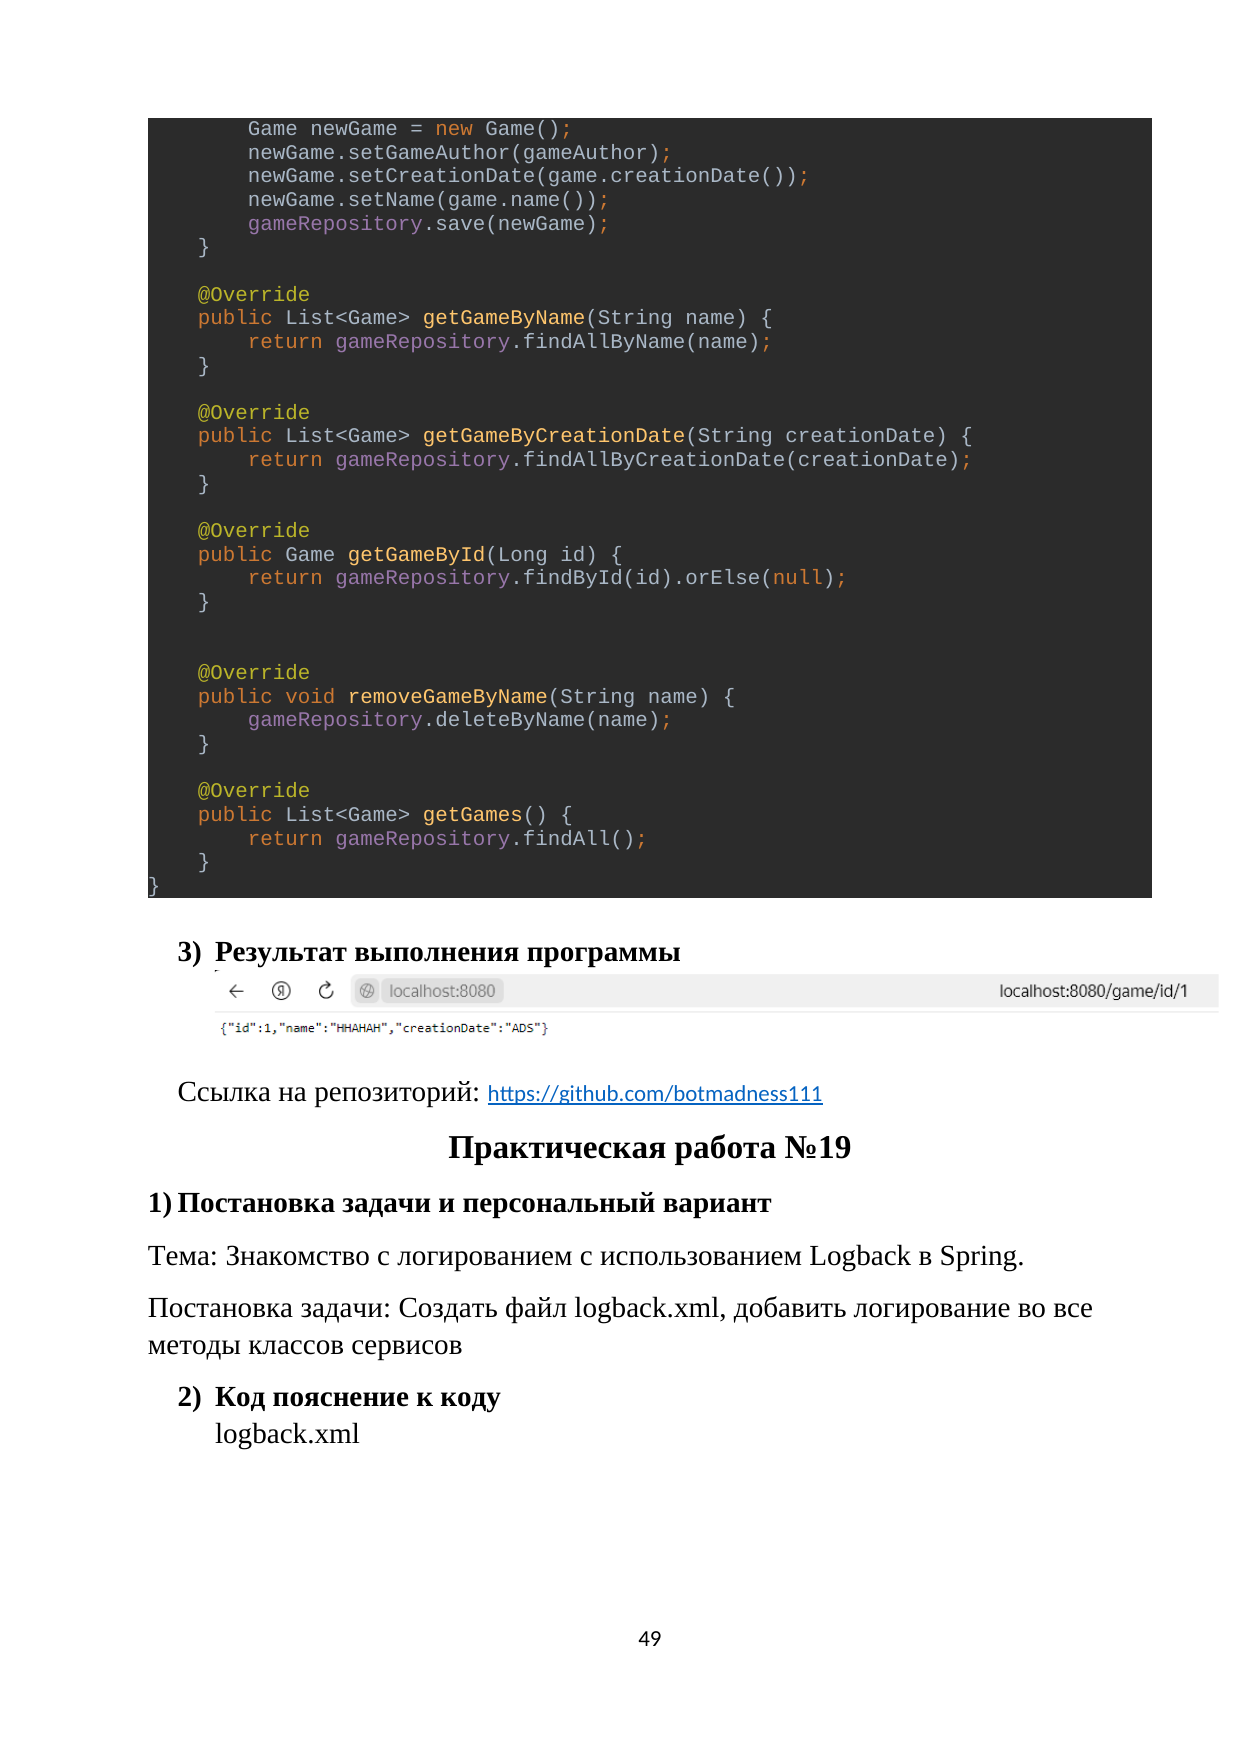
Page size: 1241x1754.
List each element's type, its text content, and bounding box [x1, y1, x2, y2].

list Результат выполнения программы [177, 934, 1152, 968]
text Практическая работа №19 [148, 1127, 1152, 1165]
list logback.xml [215, 1416, 1152, 1449]
text Ссылка на репозиторий: https://github.com/botmadness111 [177, 1074, 1152, 1108]
picture [214, 970, 1219, 1056]
text Постановка задачи: Создать файл logback.xml, добавить логирование во все методы классов сервисов [148, 1291, 1152, 1360]
text Тема: Знакомство с логированием с использованием Logback в Spring. [148, 1238, 1152, 1271]
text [148, 118, 1152, 898]
list Код пояснение к коду [177, 1379, 1152, 1413]
list Постановка задачи и персональный вариант [148, 1185, 1152, 1218]
